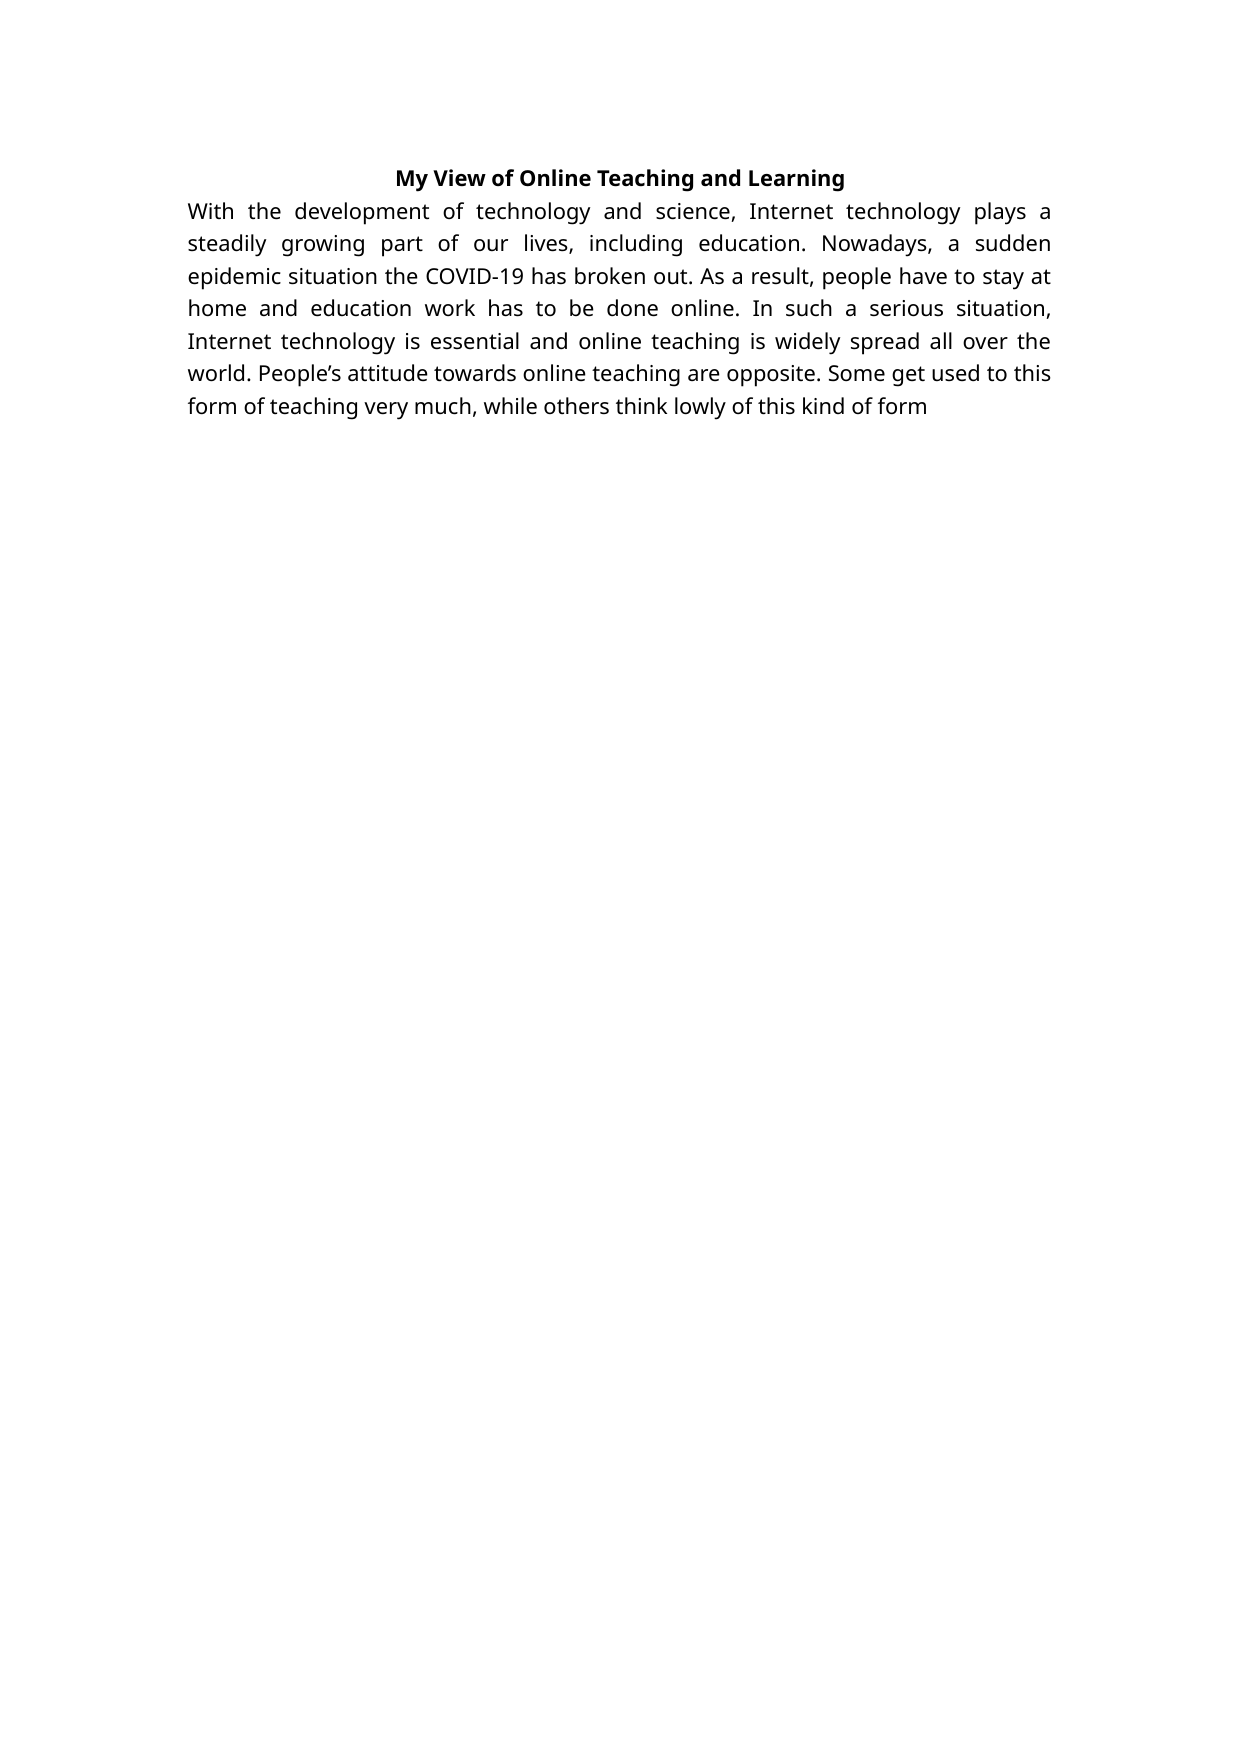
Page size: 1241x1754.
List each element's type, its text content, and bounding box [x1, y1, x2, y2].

text My View of Online Teaching and Learning [187, 162, 1053, 194]
text With the development of technology and science, Internet technology plays a steadily growing part of our lives, including education. Nowadays, a sudden epidemic situation the COVID-19 has broken out. As a result, people have to stay at home and education work has to be done online. In such a serious situation, Internet technology is essential and online teaching is widely spread all over the world. People’s attitude towards online teaching are opposite. Some get used to this form of teaching very much, while others think lowly of this kind of form [187, 194, 1053, 422]
